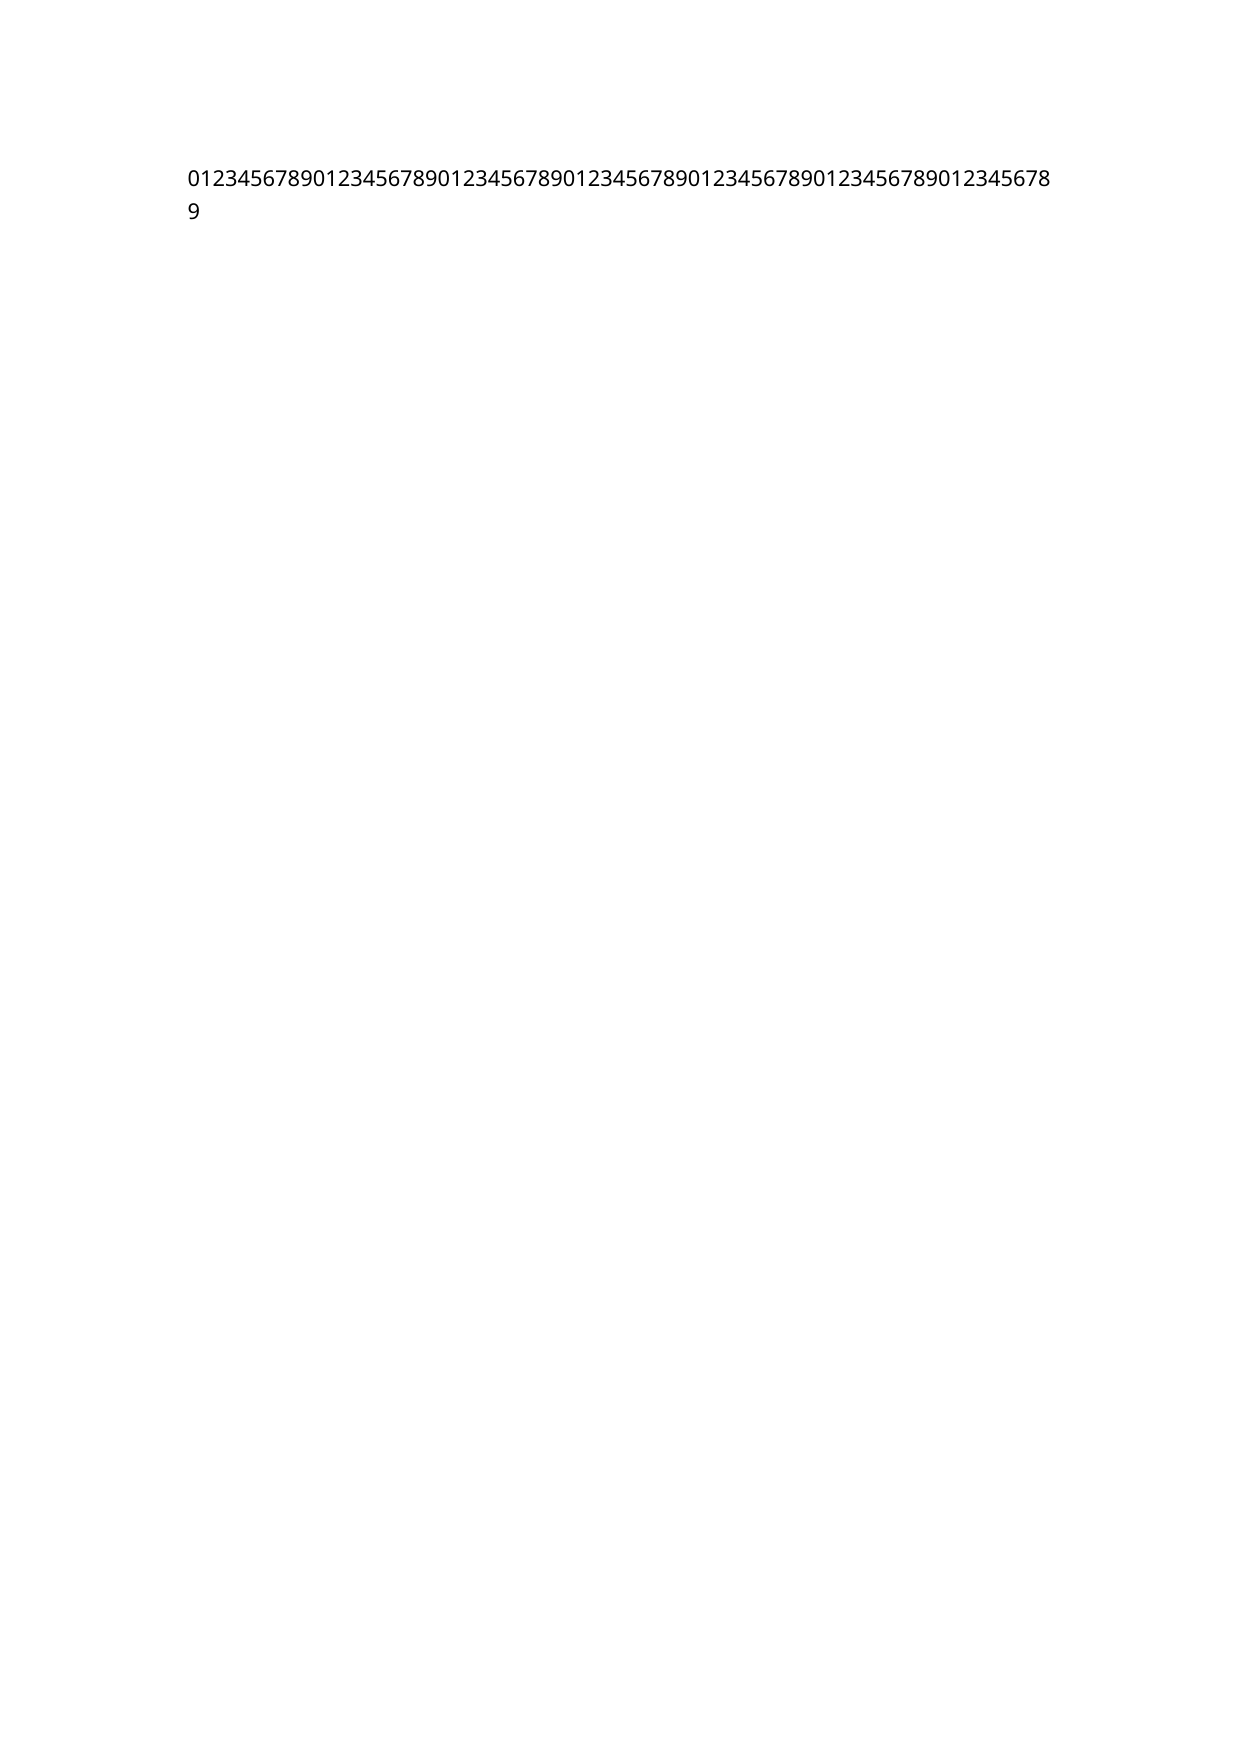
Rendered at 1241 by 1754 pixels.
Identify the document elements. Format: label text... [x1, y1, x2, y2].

text 0123456789012345678901234567890123456789012345678901234567890123456789 [187, 162, 1053, 227]
